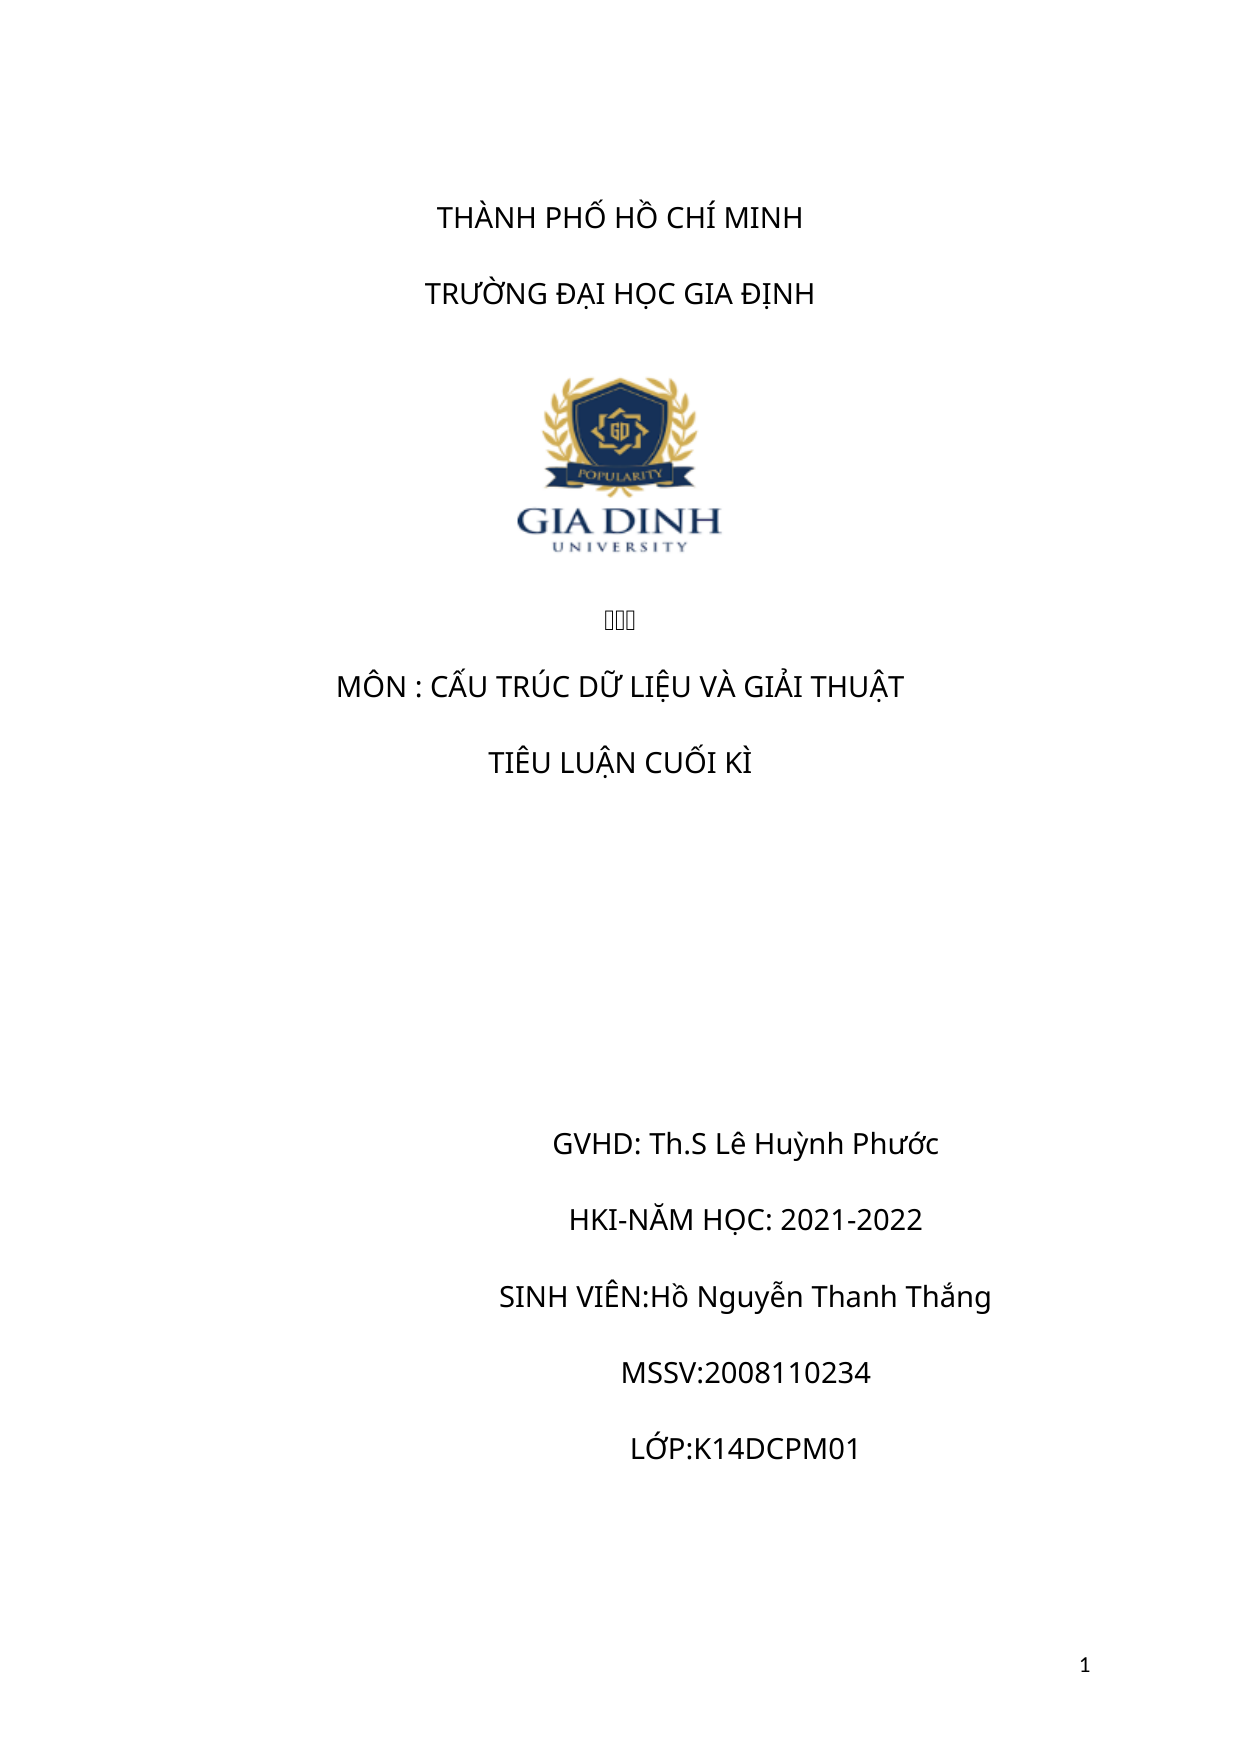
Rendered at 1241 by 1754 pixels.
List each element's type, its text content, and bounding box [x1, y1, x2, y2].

picture [479, 349, 761, 580]
text LỚP:K14DCPM01 [401, 1428, 1090, 1468]
text TRƯỜNG ĐẠI HỌC GIA ĐỊNH [150, 273, 1090, 313]
text MÔN : CẤU TRÚC DỮ LIỆU VÀ GIẢI THUẬT [150, 667, 1090, 706]
text THÀNH PHỐ HỒ CHÍ MINH [150, 197, 1090, 237]
text MSSV:2008110234 [401, 1352, 1090, 1392]
text SINH VIÊN:Hồ Nguyễn Thanh Thắng [401, 1276, 1090, 1316]
text HKI-NĂM HỌC: 2021-2022 [401, 1200, 1090, 1239]
text GVHD: Th.S Lê Huỳnh Phước [401, 1123, 1090, 1163]
text TIÊU LUẬN CUỐI KÌ [150, 743, 1090, 782]
